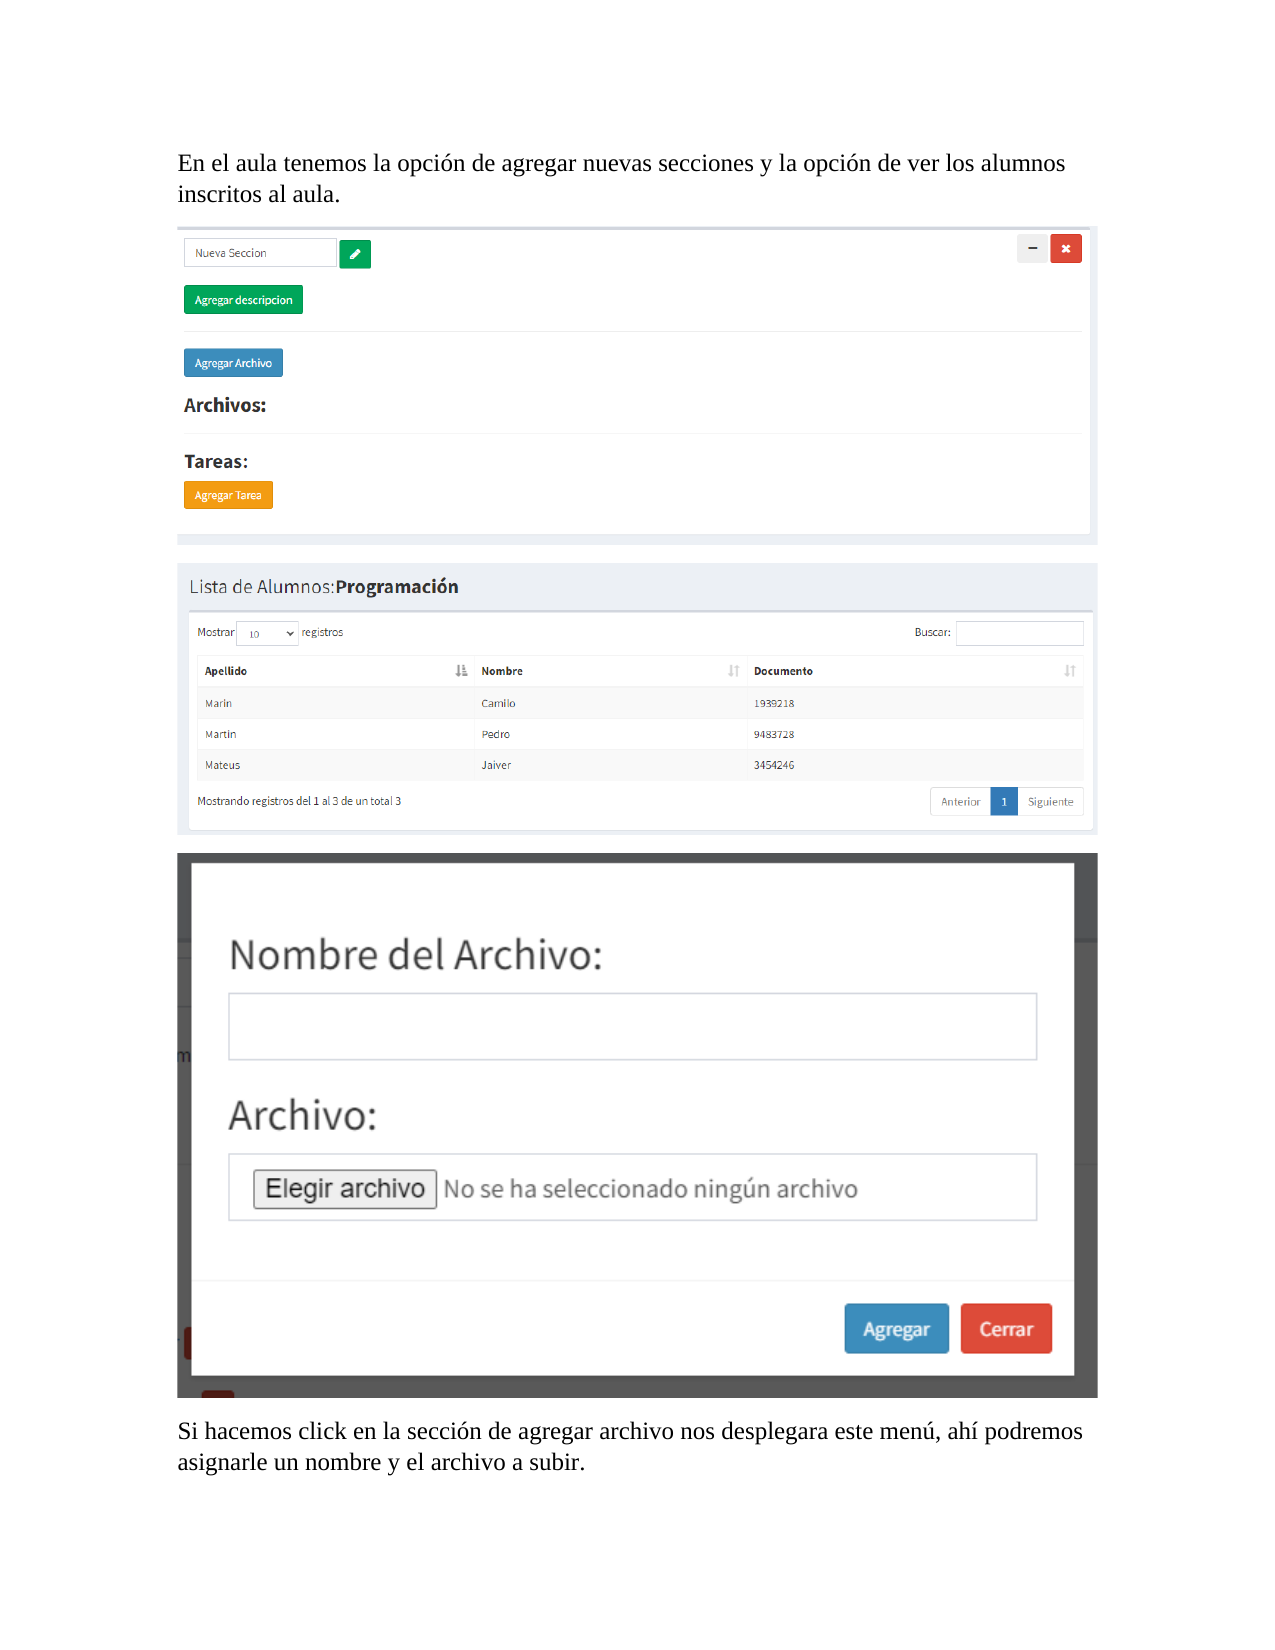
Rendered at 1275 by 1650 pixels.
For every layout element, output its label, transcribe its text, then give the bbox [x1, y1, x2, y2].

text En el aula tenemos la opción de agregar nuevas secciones y la opción de ver los alumnos inscritos al aula. [177, 148, 1098, 207]
picture [177, 853, 1098, 1398]
picture [177, 563, 1098, 835]
text Si hacemos click en la sección de agregar archivo nos desplegara este menú, ahí podremos asignarle un nombre y el archivo a subir. [177, 1416, 1098, 1476]
picture [177, 226, 1098, 545]
